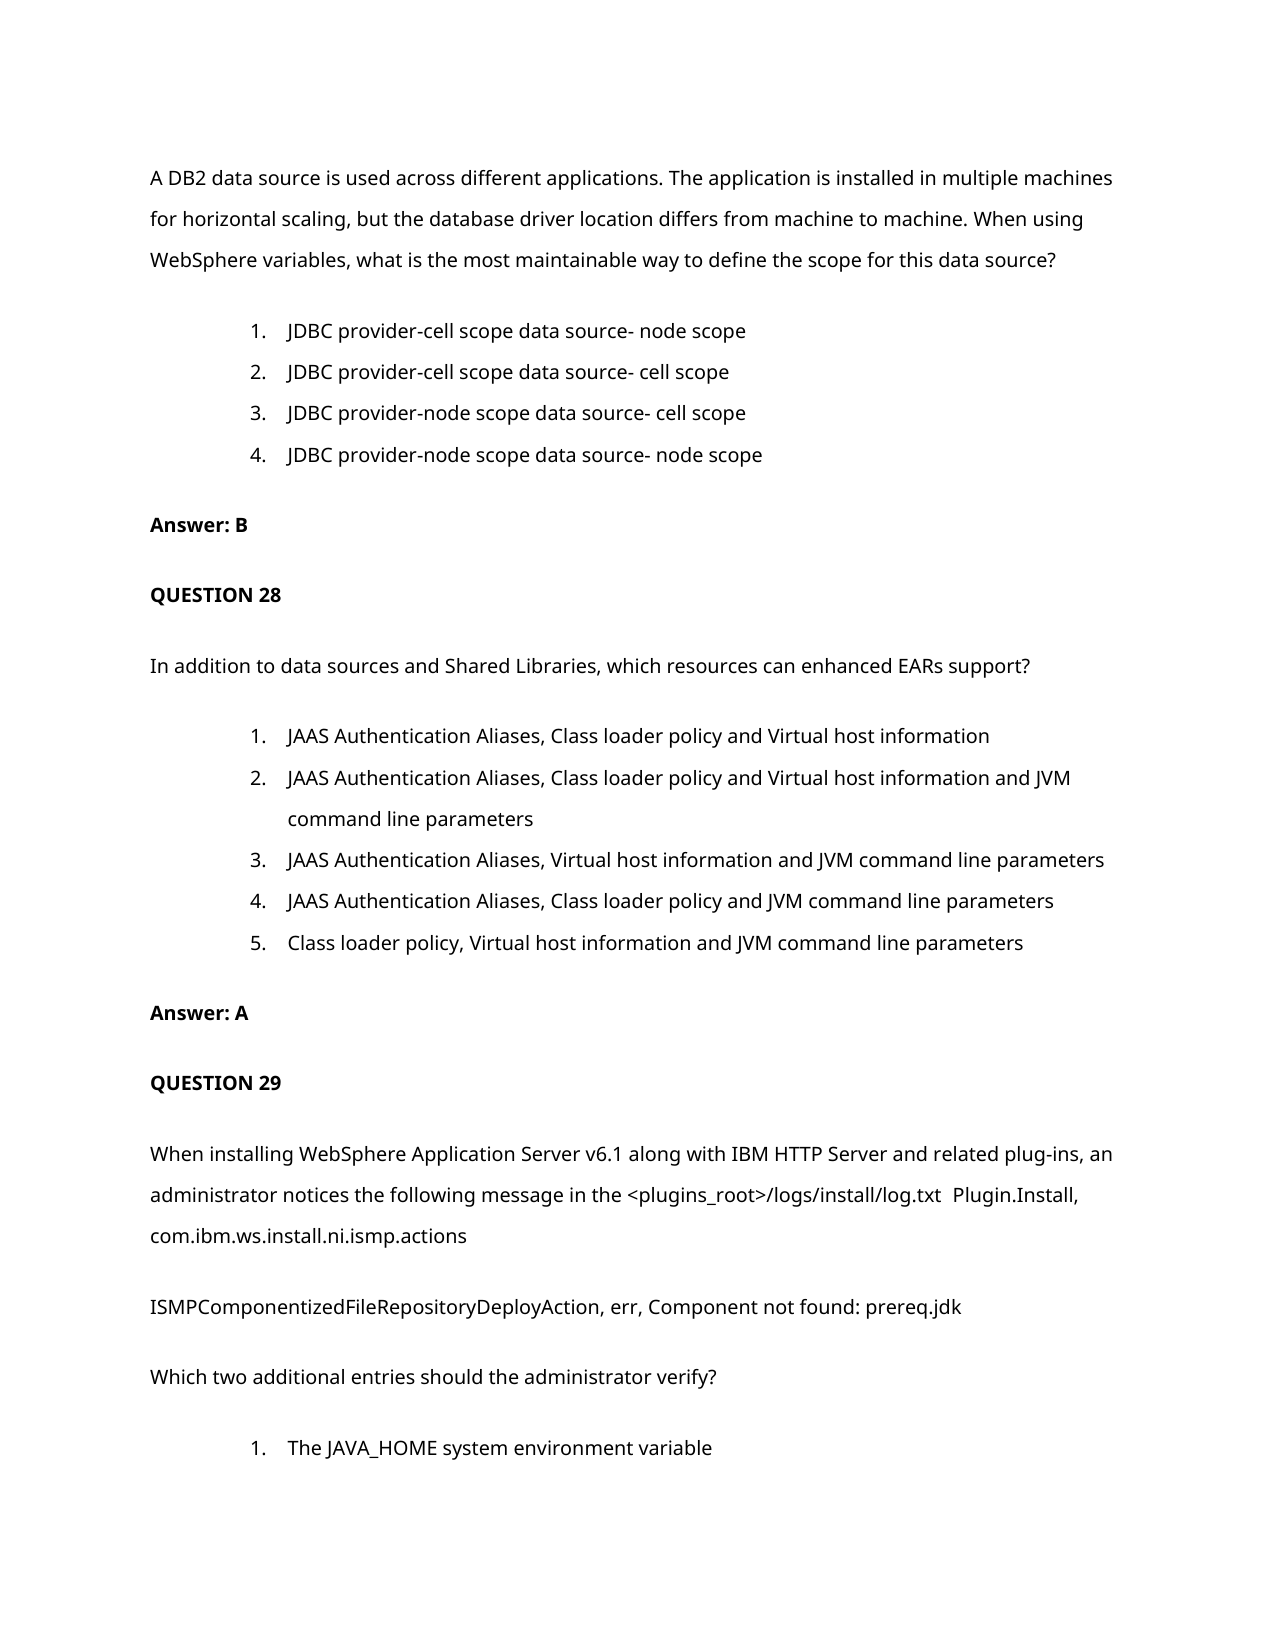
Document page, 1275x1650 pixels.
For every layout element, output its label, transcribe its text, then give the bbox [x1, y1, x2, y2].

list JAAS Authentication Aliases, Virtual host information and JVM command line parameters [250, 832, 1125, 873]
list Class loader policy, Virtual host information and JVM command line parameters [250, 914, 1125, 956]
text QUESTION 28 [150, 567, 1125, 609]
list JDBC provider-node scope data source- cell scope [250, 385, 1125, 427]
list JDBC provider-cell scope data source- cell scope [250, 344, 1125, 385]
list JDBC provider-node scope data source- node scope [250, 427, 1125, 468]
list JDBC provider-cell scope data source- node scope [250, 303, 1125, 344]
text A DB2 data source is used across different applications. The application is installed in multiple machines for horizontal scaling, but the database driver location differs from machine to machine. When using WebSphere variables, what is the most maintainable way to define the scope for this data source? [150, 150, 1125, 274]
text When installing WebSphere Application Server v6.1 along with IBM HTTP Server and related plug-ins, an administrator notices the following message in the <plugins_root>/logs/install/log.txt Plugin.Install, com.ibm.ws.install.ni.ismp.actions [150, 1126, 1125, 1249]
list The JAVA_HOME system environment variable [250, 1419, 1125, 1461]
text In addition to data sources and Shared Libraries, which resources can enhanced EARs support? [150, 638, 1125, 679]
text Which two additional entries should the administrator verify? [150, 1349, 1125, 1390]
list JAAS Authentication Aliases, Class loader policy and JVM command line parameters [250, 873, 1125, 914]
list JAAS Authentication Aliases, Class loader policy and Virtual host information and JVM command line parameters [250, 749, 1125, 832]
text Answer: A [150, 985, 1125, 1026]
list JAAS Authentication Aliases, Class loader policy and Virtual host information [250, 708, 1125, 749]
text ISMPComponentizedFileRepositoryDeployAction, err, Component not found: prereq.jdk [150, 1279, 1125, 1320]
text QUESTION 29 [150, 1055, 1125, 1097]
text Answer: B [150, 497, 1125, 538]
